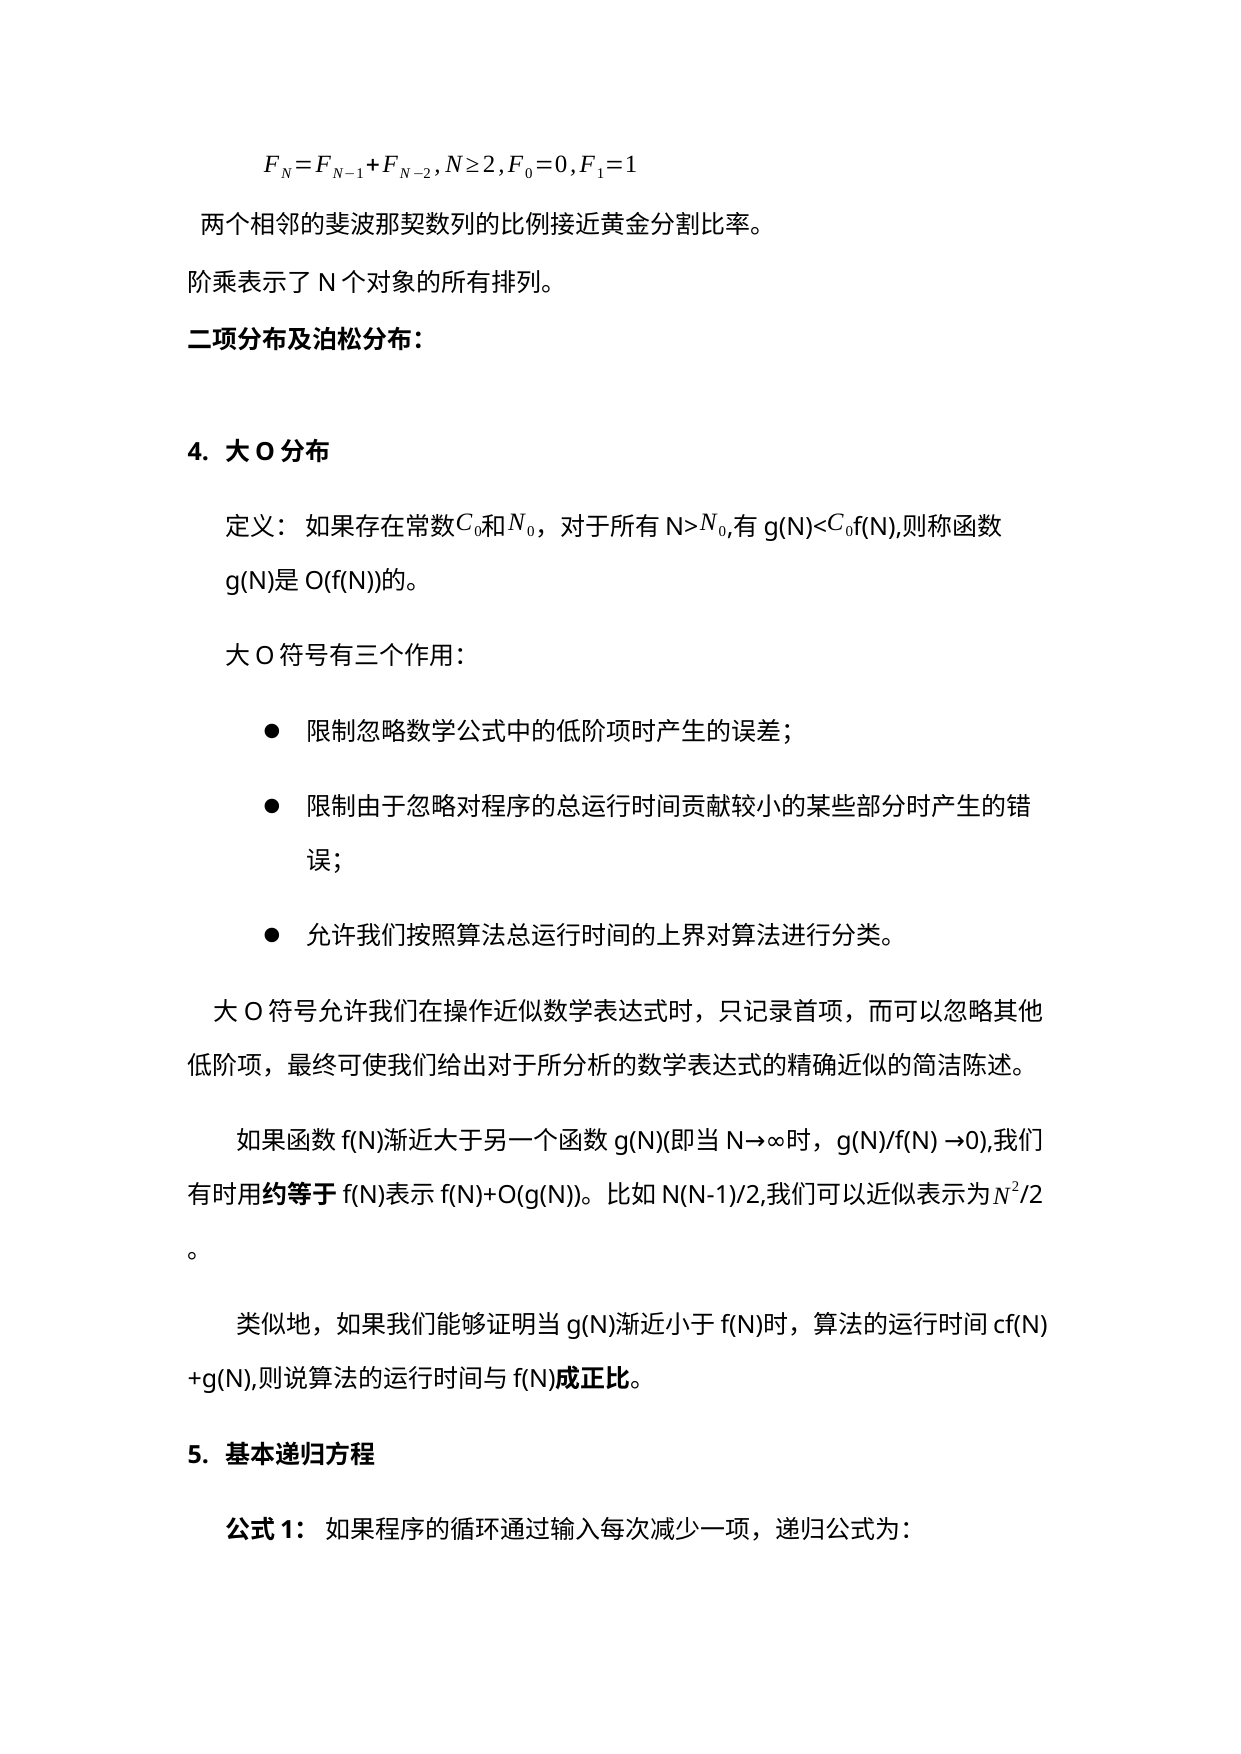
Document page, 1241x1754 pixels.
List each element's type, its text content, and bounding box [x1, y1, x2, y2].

list 公式1： 如果程序的循环通过输入每次减少一项，递归公式为： [225, 1509, 1053, 1546]
text 阶乘表示了N个对象的所有排列。 [187, 262, 1053, 298]
text 类似地，如果我们能够证明当g(N)渐近小于f(N)时，算法的运行时间cf(N)+g(N),则说算法的运行时间与f(N)成正比。 [187, 1304, 1053, 1395]
list 基本递归方程 [187, 1434, 1053, 1470]
list 限制忽略数学公式中的低阶项时产生的误差； [262, 711, 1053, 747]
list 定义： 如果存在常数和，对于所有N>,有g(N)<f(N),则称函数g(N)是O(f(N))的。 [225, 506, 1053, 597]
list 大O分布 [187, 431, 1053, 467]
list 大O符号有三个作用： [225, 636, 1053, 672]
text 如果函数f(N)渐近大于另一个函数g(N)(即当N→∞时，g(N)/f(N) →0),我们有时用约等于f(N)表示f(N)+O(g(N))。比如N(N-1)/2,我们可以近似表示为/2。 [187, 1121, 1053, 1266]
text 大O符号允许我们在操作近似数学表达式时，只记录首项，而可以忽略其他低阶项，最终可使我们给出对于所分析的数学表达式的精确近似的简洁陈述。 [187, 991, 1053, 1082]
text 两个相邻的斐波那契数列的比例接近黄金分割比率。 [187, 205, 1053, 241]
list 限制由于忽略对程序的总运行时间贡献较小的某些部分时产生的错误； [262, 786, 1053, 877]
list 允许我们按照算法总运行时间的上界对算法进行分类。 [262, 916, 1053, 952]
text 二项分布及泊松分布： [187, 319, 1053, 355]
